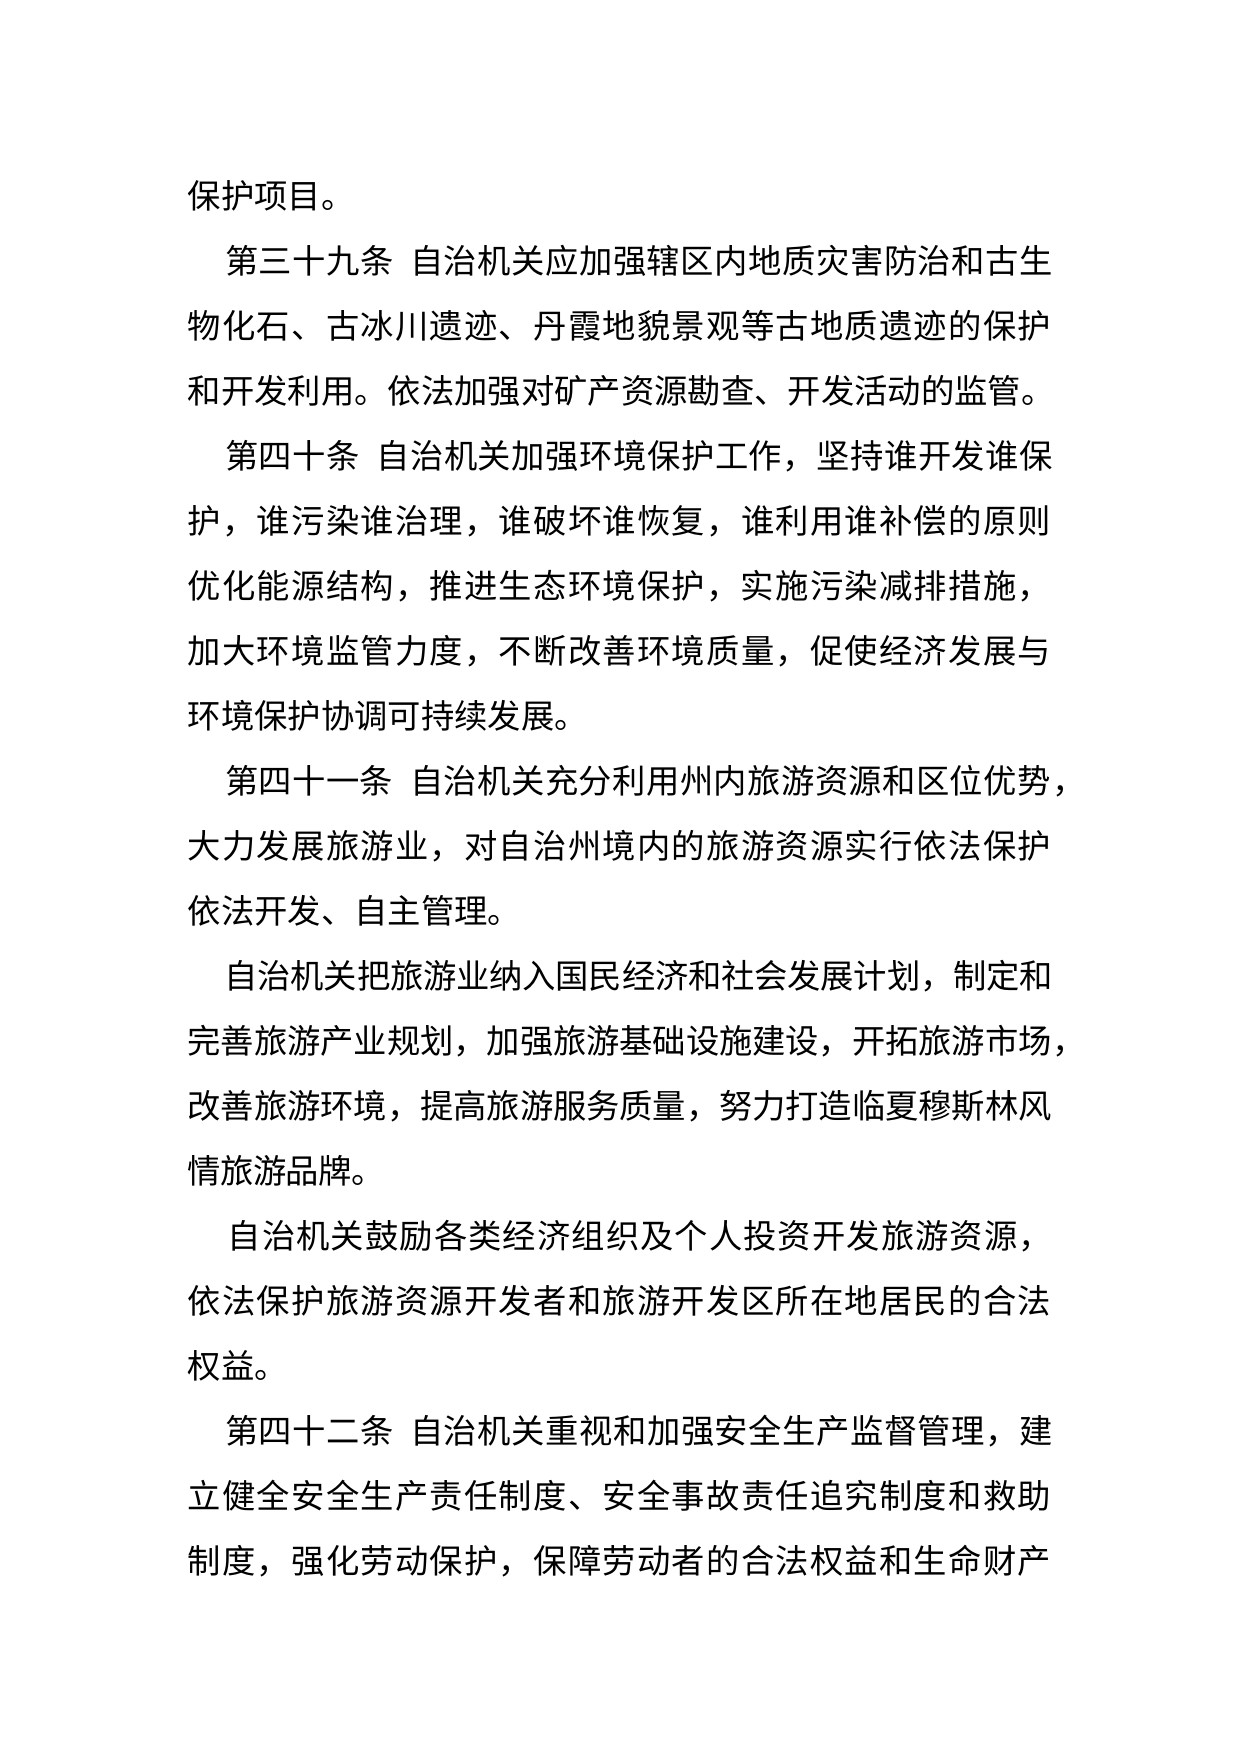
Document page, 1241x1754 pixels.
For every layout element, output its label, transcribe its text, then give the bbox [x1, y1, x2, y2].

text 第三十九条 自治机关应加强辖区内地质灾害防治和古生物化石、古冰川遗迹、丹霞地貌景观等古地质遗迹的保护和开发利用。依法加强对矿产资源勘查、开发活动的监管。 [187, 227, 1053, 422]
text 第四十一条 自治机关充分利用州内旅游资源和区位优势，大力发展旅游业，对自治州境内的旅游资源实行依法保护、依法开发、自主管理。 [187, 747, 1053, 942]
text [187, 1397, 1053, 1592]
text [187, 162, 1053, 227]
text 第四十条 自治机关加强环境保护工作，坚持谁开发谁保护，谁污染谁治理，谁破坏谁恢复，谁利用谁补偿的原则，优化能源结构，推进生态环境保护，实施污染减排措施，加大环境监管力度，不断改善环境质量，促使经济发展与环境保护协调可持续发展。 [187, 422, 1053, 747]
text 自治机关把旅游业纳入国民经济和社会发展计划，制定和完善旅游产业规划，加强旅游基础设施建设，开拓旅游市场，改善旅游环境，提高旅游服务质量，努力打造临夏穆斯林风情旅游品牌。 [187, 942, 1053, 1202]
text 自治机关鼓励各类经济组织及个人投资开发旅游资源，依法保护旅游资源开发者和旅游开发区所在地居民的合法权益。 [187, 1202, 1053, 1397]
